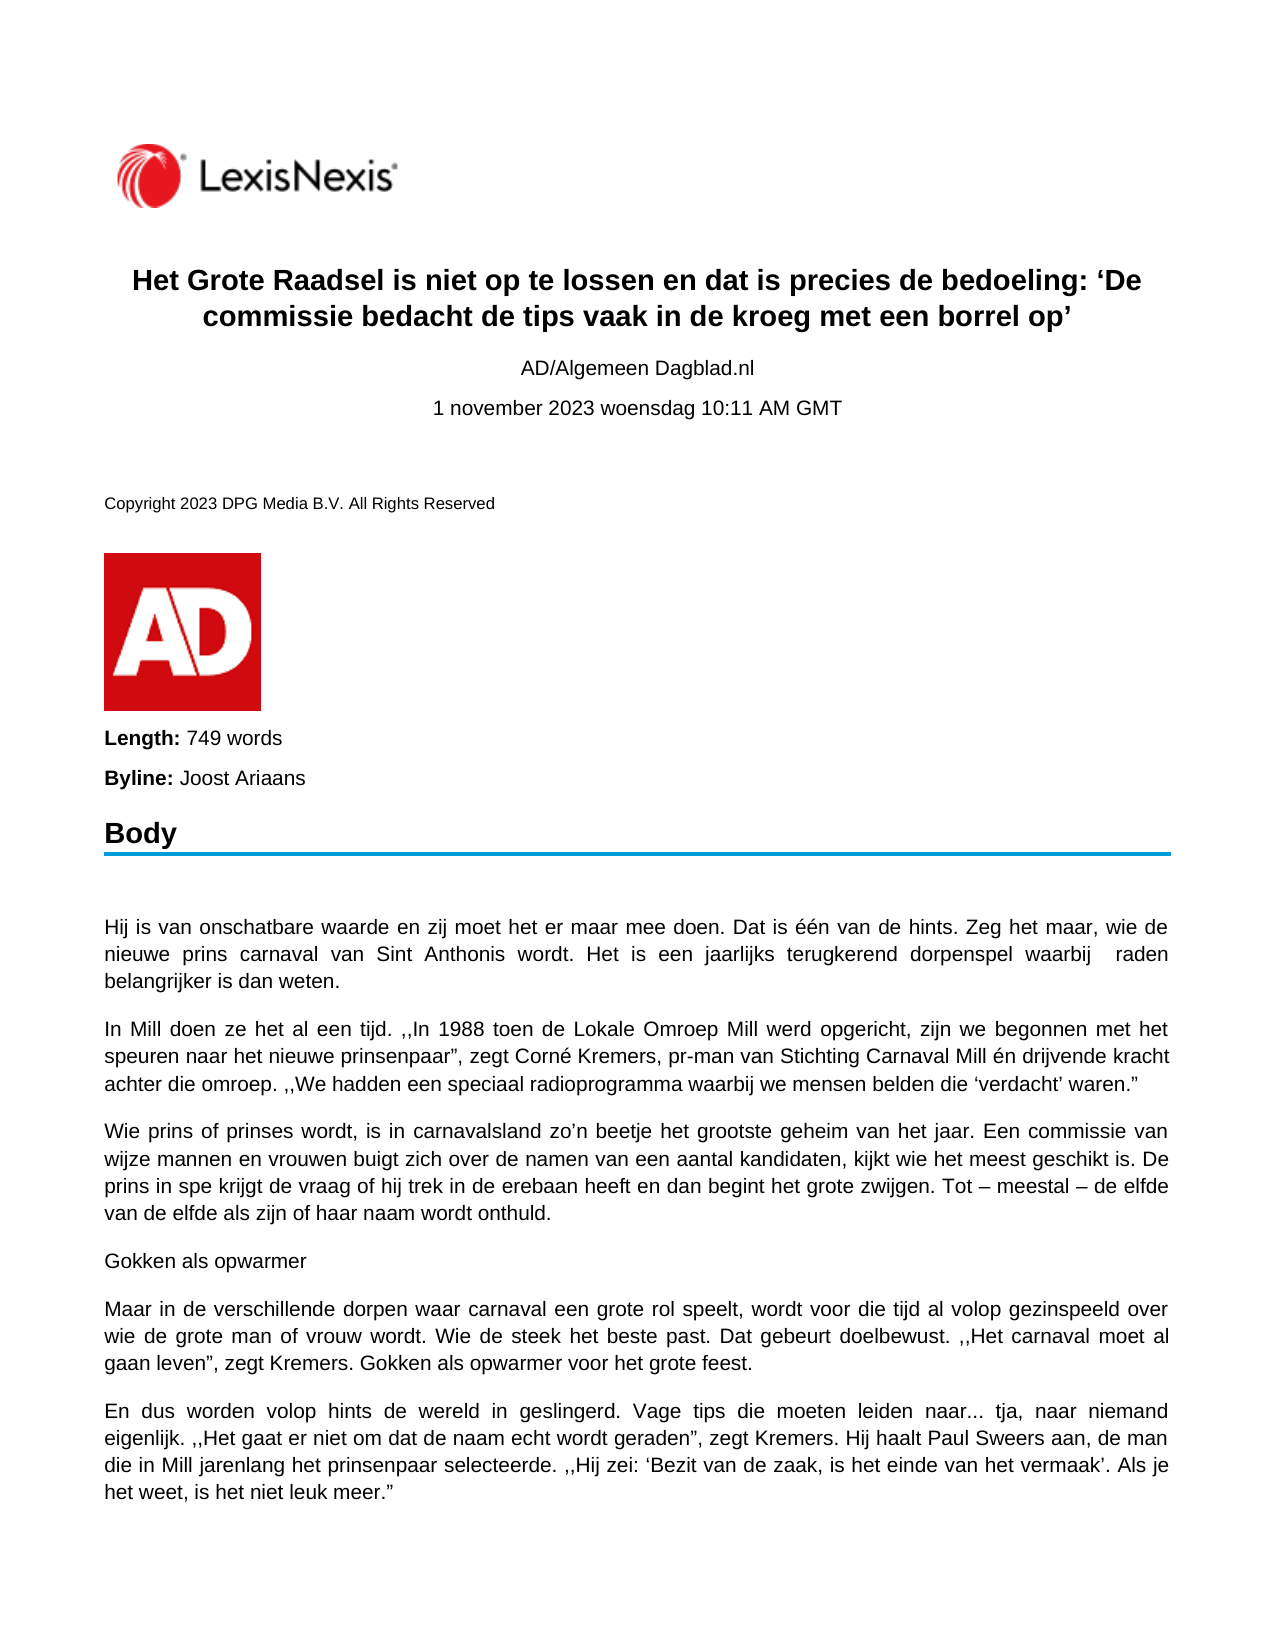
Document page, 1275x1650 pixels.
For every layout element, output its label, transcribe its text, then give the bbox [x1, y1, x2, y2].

text Maar in de verschillende dorpen waar carnaval een grote rol speelt, wordt voor die tijd al volop gezinspeeld over wie de grote man of vrouw wordt. Wie de steek het beste past. Dat gebeurt doelbewust. ,,Het carnaval moet al gaan leven”, zegt Kremers. Gokken als opwarmer voor het grote feest. [104, 1293, 1171, 1374]
picture [104, 144, 412, 208]
text In Mill doen ze het al een tijd. ,,In 1988 toen de Lokale Omroep Mill werd opgericht, zijn we begonnen met het speuren naar het nieuwe prinsenpaar”, zegt Corné Kremers, pr-man van Stichting Carnaval Mill én drijvende kracht achter die omroep. ,,We hadden een speciaal radioprogramma waarbij we mensen belden die ‘verdacht’ waren.” [104, 1014, 1171, 1095]
text Copyright 2023 DPG Media B.V. All Rights Reserved [104, 461, 1171, 513]
text AD/Algemeen Dagblad.nl [104, 353, 1171, 380]
text Length: 749 words [104, 723, 1171, 750]
text Hij is van onschatbare waarde en zij moet het er maar mee doen. Dat is één van de hints. Zeg het maar, wie de nieuwe prins carnaval van Sint Anthonis wordt. Het is een jaarlijks terugkerend dorpenspel waarbij raden belangrijker is dan weten. [104, 912, 1171, 993]
picture [104, 553, 261, 711]
text Wie prins of prinses wordt, is in carnavalsland zo’n beetje het grootste geheim van het jaar. Een commissie van wijze mannen en vrouwen buigt zich over de namen van een aantal kandidaten, kijkt wie het meest geschikt is. De prins in spe krijgt de vraag of hij trek in de erebaan heeft en dan begint het grote zwijgen. Tot – meestal – de elfde van de elfde als zijn of haar naam wordt onthuld. [104, 1116, 1171, 1224]
text 1 november 2023 woensdag 10:11 AM GMT [104, 393, 1171, 420]
text Body [104, 814, 1171, 850]
text Byline: Joost Ariaans [104, 762, 1171, 789]
text Gokken als opwarmer [104, 1245, 1171, 1272]
subtitle Het Grote Raadsel is niet op te lossen en dat is precies de bedoeling: ‘De commissie bedacht de tips vaak in de kroeg met een borrel op’ [104, 261, 1171, 332]
text En dus worden volop hints de wereld in geslingerd. Vage tips die moeten leiden naar... tja, naar niemand eigenlijk. ,,Het gaat er niet om dat de naam echt wordt geraden”, zegt Kremers. Hij haalt Paul Sweers aan, de man die in Mill jarenlang het prinsenpaar selecteerde. ,,Hij zei: ‘Bezit van de zaak, is het einde van het vermaak’. Als je het weet, is het niet leuk meer.” [104, 1395, 1171, 1504]
